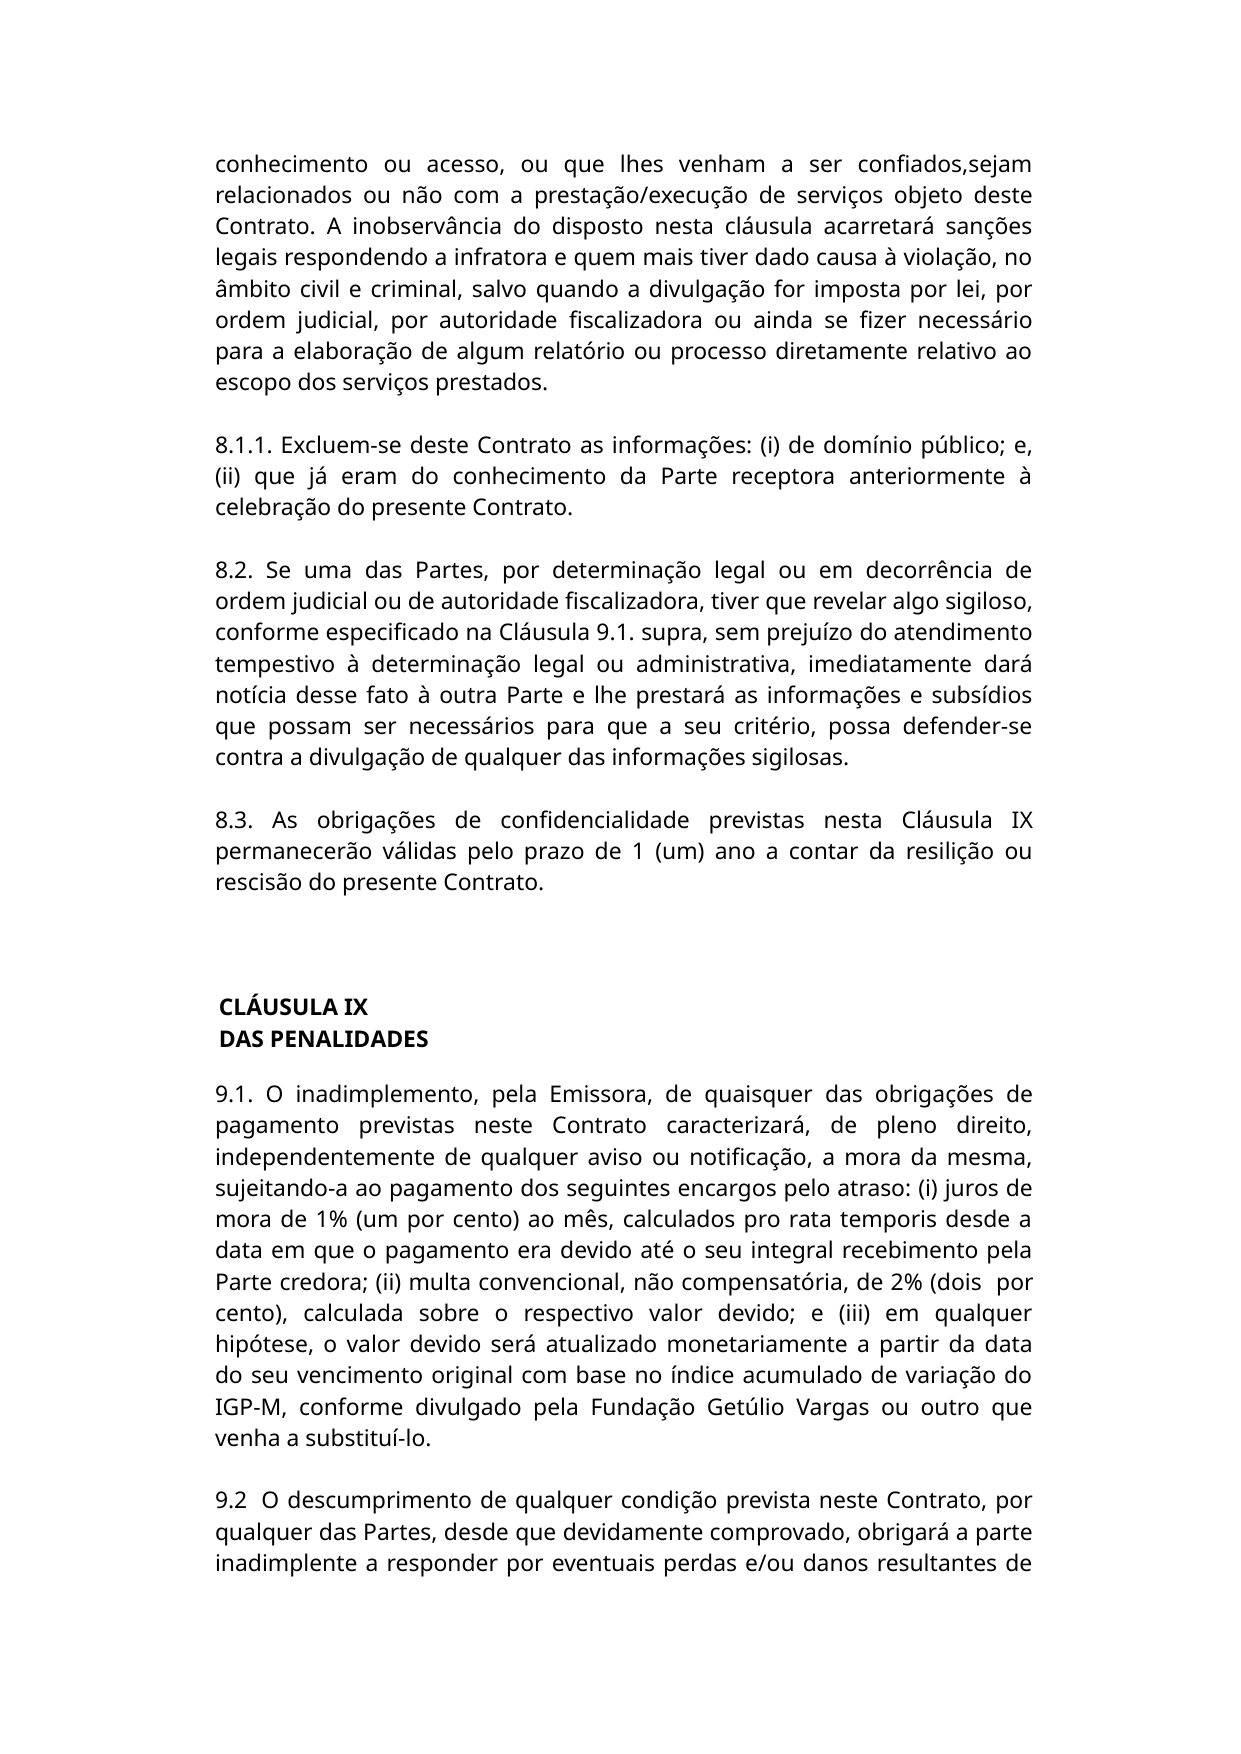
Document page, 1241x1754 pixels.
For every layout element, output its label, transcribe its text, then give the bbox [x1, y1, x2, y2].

subtitle CLÁUSULA IX [218, 991, 1033, 1023]
text 8.3. As obrigações de confidencialidade previstas nesta Cláusula IX permanecerão válidas pelo prazo de 1 (um) ano a contar da resilição ou rescisão do presente Contrato. [215, 804, 1033, 898]
text 8.1.1. Excluem-se deste Contrato as informações: (i) de domínio público; e, (ii) que já eram do conhecimento da Parte receptora anteriormente à celebração do presente Contrato. [215, 429, 1033, 523]
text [215, 148, 1033, 398]
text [215, 1484, 1033, 1578]
text 9.1. O inadimplemento, pela Emissora, de quaisquer das obrigações de pagamento previstas neste Contrato caracterizará, de pleno direito, independentemente de qualquer aviso ou notificação, a mora da mesma, sujeitando-a ao pagamento dos seguintes encargos pelo atraso: (i) juros de mora de 1% (um por cento) ao mês, calculados pro rata temporis desde a data em que o pagamento era devido até o seu integral recebimento pela Parte credora; (ii) multa convencional, não compensatória, de 2% (dois por cento), calculada sobre o respectivo valor devido; e (iii) em qualquer hipótese, o valor devido será atualizado monetariamente a partir da data do seu vencimento original com base no índice acumulado de variação do IGP-M, conforme divulgado pela Fundação Getúlio Vargas ou outro que venha a substituí-lo. [215, 1078, 1033, 1453]
subtitle DAS PENALIDADES [218, 1023, 1033, 1054]
text 8.2. Se uma das Partes, por determinação legal ou em decorrência de ordem judicial ou de autoridade fiscalizadora, tiver que revelar algo sigiloso, conforme especificado na Cláusula 9.1. supra, sem prejuízo do atendimento tempestivo à determinação legal ou administrativa, imediatamente dará notícia desse fato à outra Parte e lhe prestará as informações e subsídios que possam ser necessários para que a seu critério, possa defender-se contra a divulgação de qualquer das informações sigilosas. [215, 554, 1033, 773]
